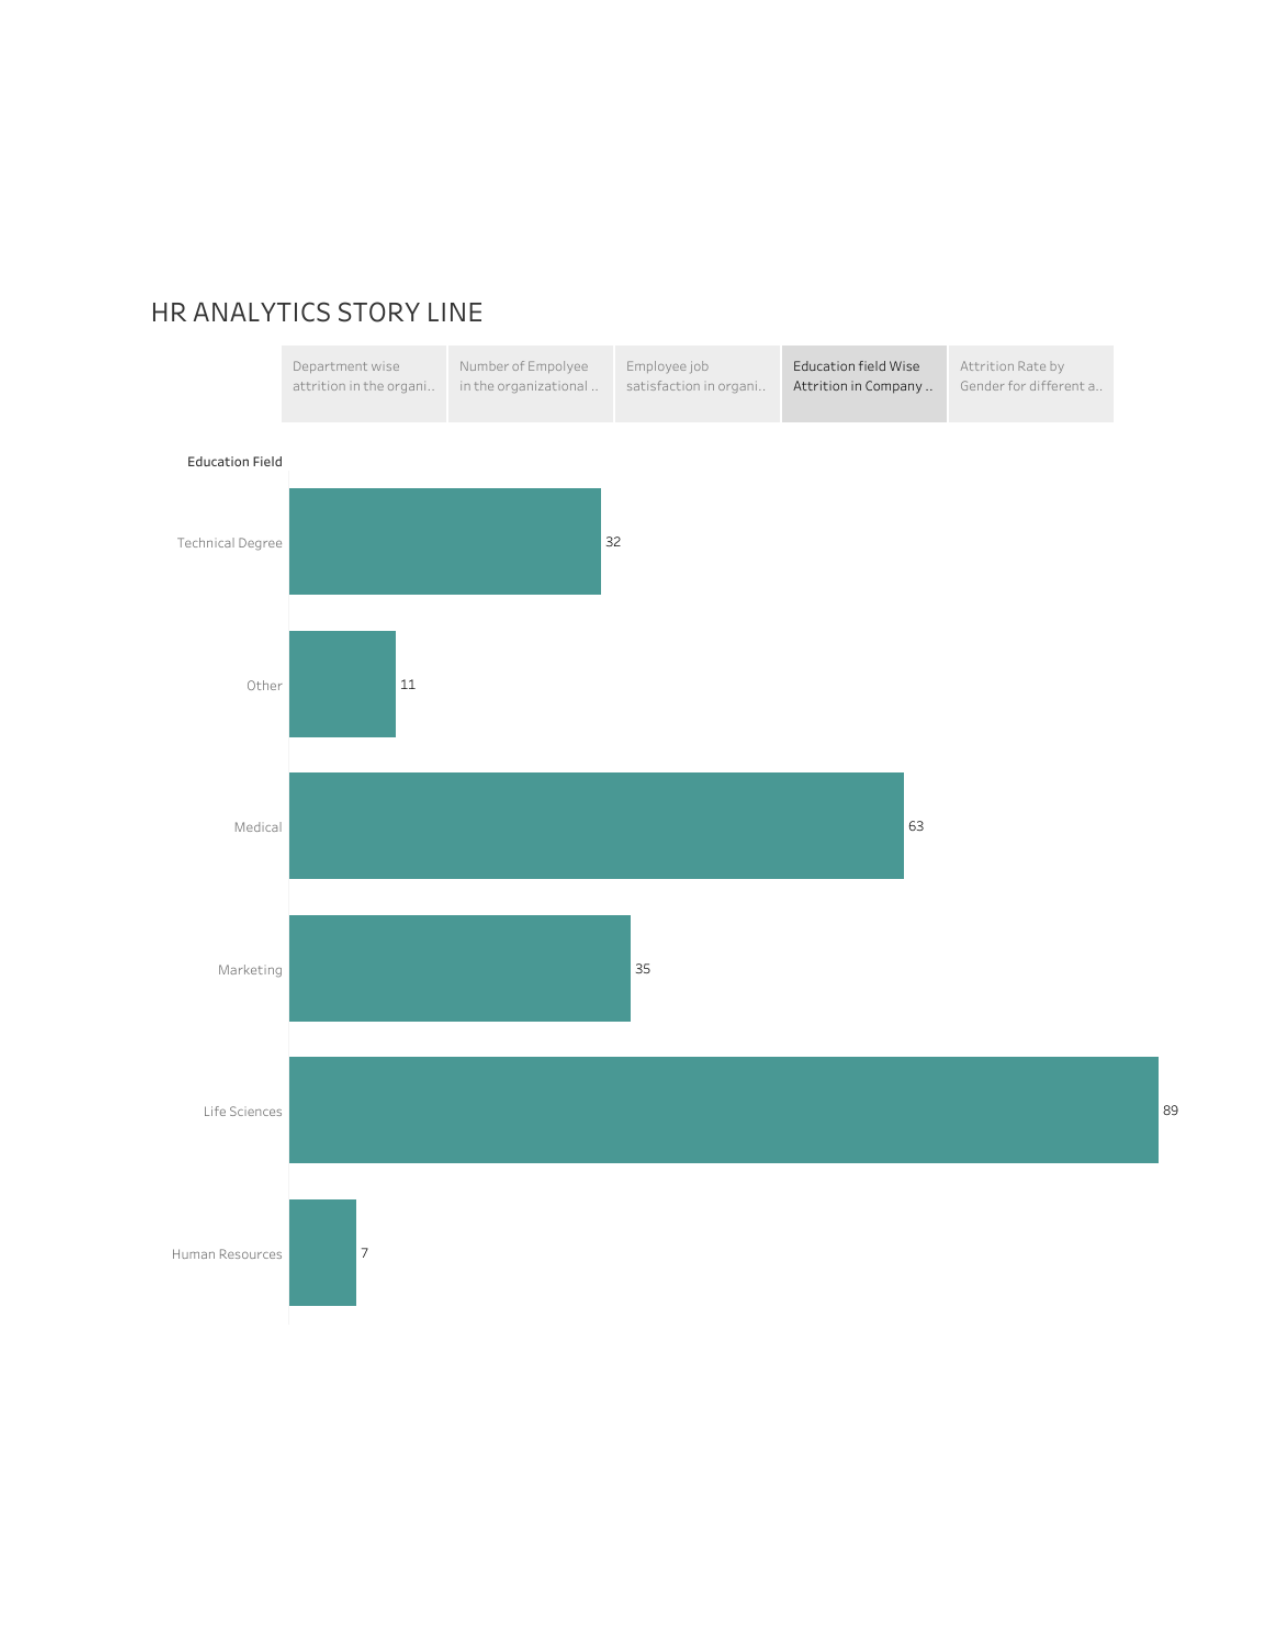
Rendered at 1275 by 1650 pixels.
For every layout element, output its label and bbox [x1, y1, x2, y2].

picture [139, 283, 1253, 1340]
